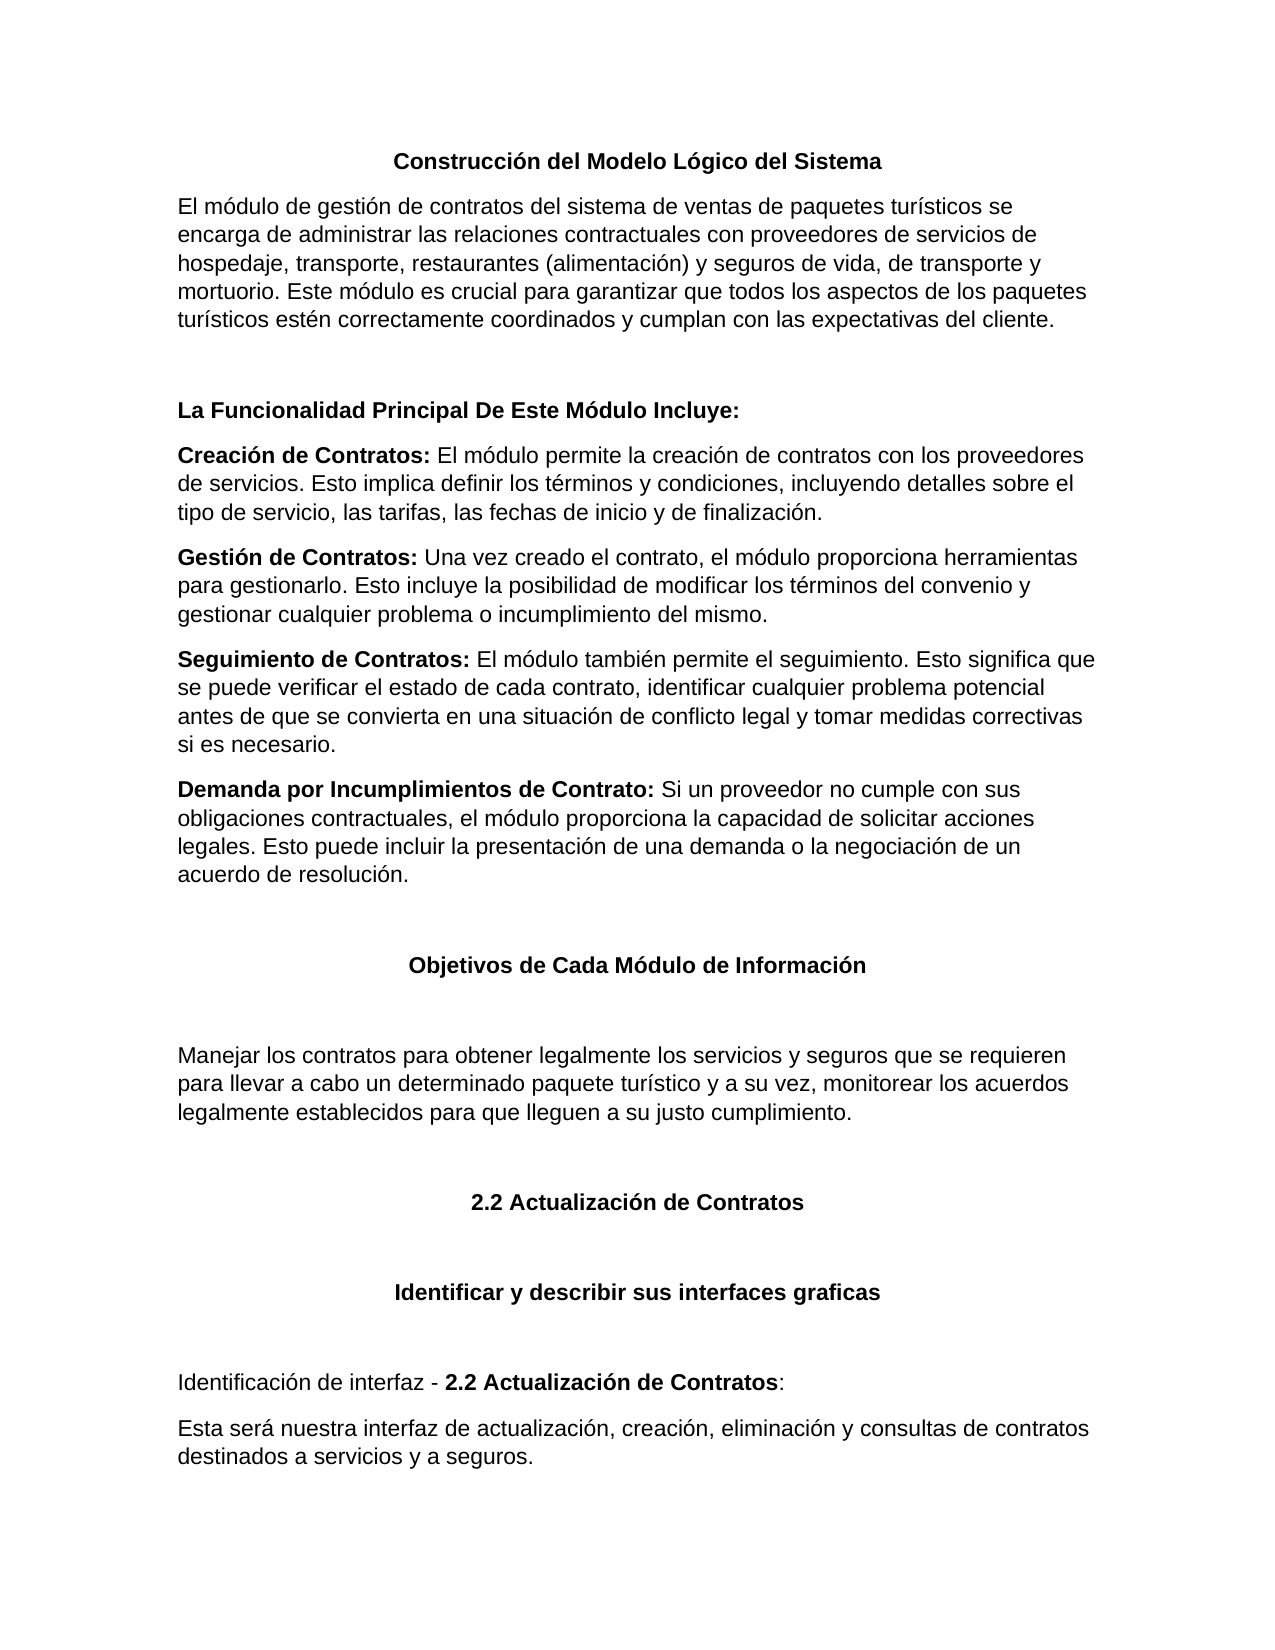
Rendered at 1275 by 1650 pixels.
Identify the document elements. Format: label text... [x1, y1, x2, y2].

text Esta será nuestra interfaz de actualización, creación, eliminación y consultas de contratos destinados a servicios y a seguros. [177, 1414, 1098, 1469]
text Gestión de Contratos: Una vez creado el contrato, el módulo proporciona herramientas para gestionarlo. Esto incluye la posibilidad de modificar los términos del convenio y gestionar cualquier problema o incumplimiento del mismo. [177, 544, 1098, 627]
text La Funcionalidad Principal De Este Módulo Incluye: [177, 397, 1098, 423]
text 2.2 Actualización de Contratos [177, 1189, 1098, 1215]
text Manejar los contratos para obtener legalmente los servicios y seguros que se requieren para llevar a cabo un determinado paquete turístico y a su vez, monitorear los acuerdos legalmente establecidos para que lleguen a su justo cumplimiento. [177, 1042, 1098, 1125]
text Seguimiento de Contratos: El módulo también permite el seguimiento. Esto significa que se puede verificar el estado de cada contrato, identificar cualquier problema potencial antes de que se convierta en una situación de conflicto legal y tomar medidas correctivas si es necesario. [177, 646, 1098, 757]
text Demanda por Incumplimientos de Contrato: Si un proveedor no cumple con sus obligaciones contractuales, el módulo proporciona la capacidad de solicitar acciones legales. Esto puede incluir la presentación de una demanda o la negociación de un acuerdo de resolución. [177, 776, 1098, 888]
text Identificación de interfaz - 2.2 Actualización de Contratos: [177, 1369, 1098, 1396]
text Creación de Contratos: El módulo permite la creación de contratos con los proveedores de servicios. Esto implica definir los términos y condiciones, incluyendo detalles sobre el tipo de servicio, las tarifas, las fechas de inicio y de finalización. [177, 442, 1098, 525]
text El módulo de gestión de contratos del sistema de ventas de paquetes turísticos se encarga de administrar las relaciones contractuales con proveedores de servicios de hospedaje, transporte, restaurantes (alimentación) y seguros de vida, de transporte y mortuorio. Este módulo es crucial para garantizar que todos los aspectos de los paquetes turísticos estén correctamente coordinados y cumplan con las expectativas del cliente. [177, 193, 1098, 333]
text Identificar y describir sus interfaces graficas [177, 1279, 1098, 1306]
text Construcción del Modelo Lógico del Sistema [177, 148, 1098, 174]
text Objetivos de Cada Módulo de Información [177, 952, 1098, 978]
